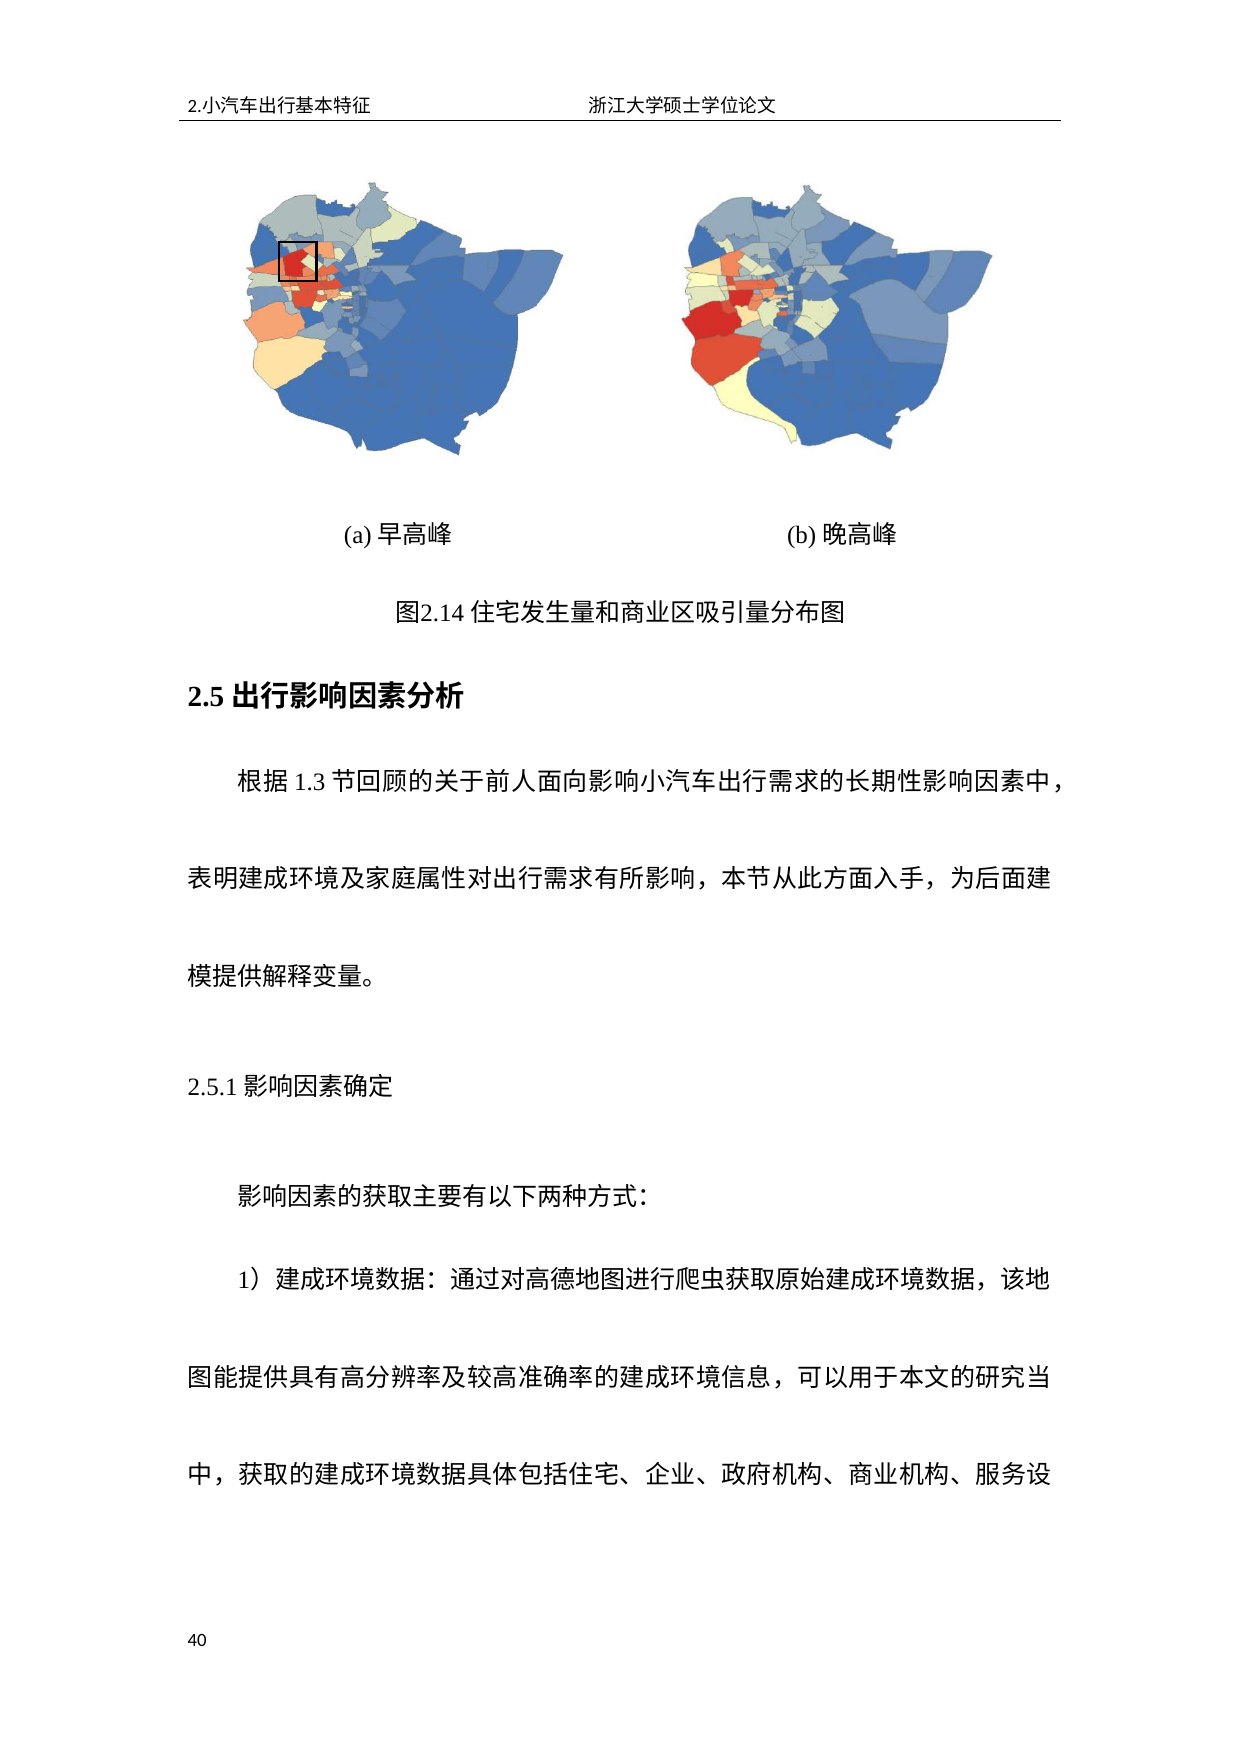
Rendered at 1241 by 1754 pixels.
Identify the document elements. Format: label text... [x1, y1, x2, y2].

text 影响因素的获取主要有以下两种方式： [187, 1162, 1053, 1227]
subtitle 2.5 出行影响因素分析 [187, 661, 1053, 726]
picture [681, 176, 1001, 473]
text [187, 1246, 1053, 1506]
table_header 晚高峰 [620, 162, 1064, 578]
table_header 早高峰 [176, 162, 620, 578]
picture [237, 176, 568, 473]
text 根据1.3节回顾的关于前人面向影响小汽车出行需求的长期性影响因素中，表明建成环境及家庭属性对出行需求有所影响，本节从此方面入手，为后面建模提供解释变量。 [187, 747, 1053, 1007]
subtitle 2.5.1 影响因素确定 [187, 1052, 1053, 1117]
